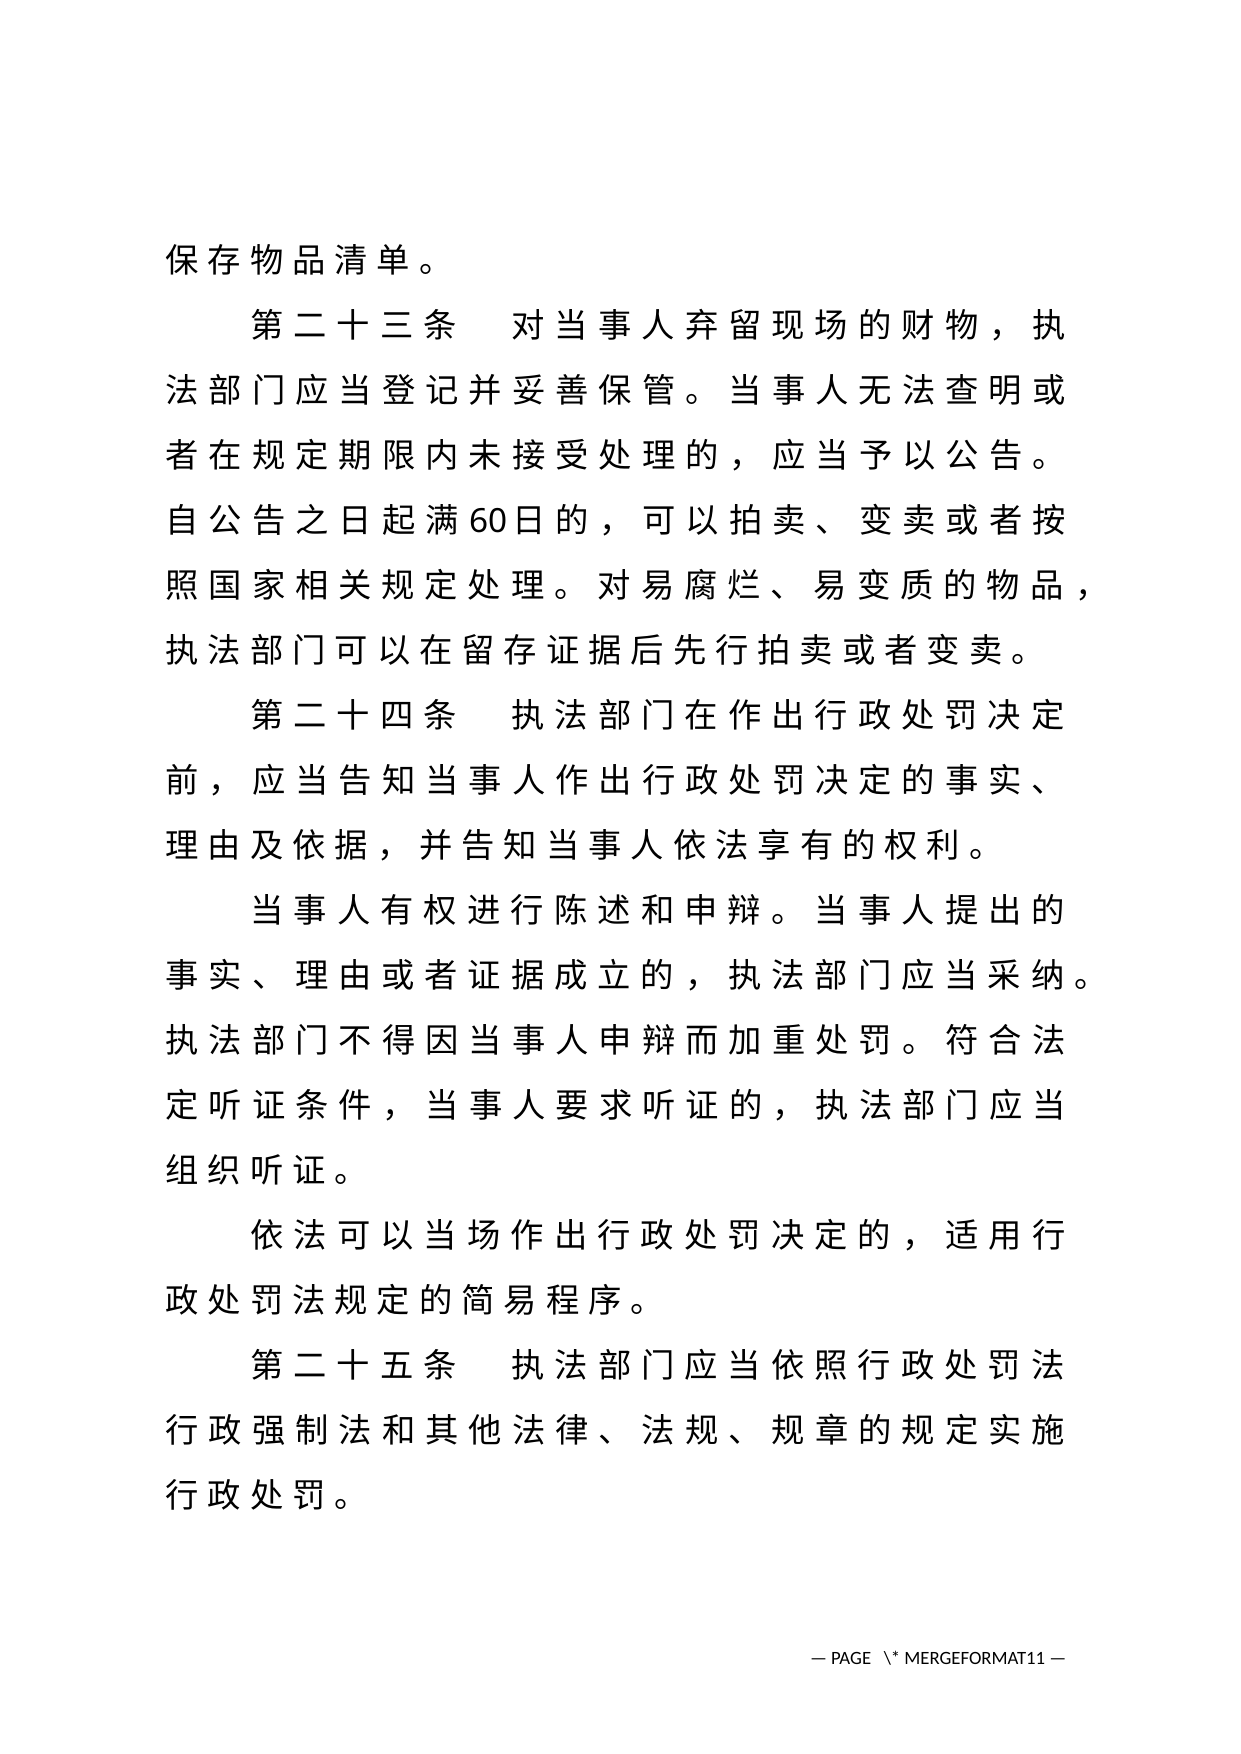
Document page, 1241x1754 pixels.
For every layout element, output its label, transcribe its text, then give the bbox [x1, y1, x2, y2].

text 第二十四条 执法部门在作出行政处罚决定前，应当告知当事人作出行政处罚决定的事实、理由及依据，并告知当事人依法享有的权利。 [165, 681, 1075, 876]
text 当事人有权进行陈述和申辩。当事人提出的事实、理由或者证据成立的，执法部门应当采纳。执法部门不得因当事人申辩而加重处罚。符合法定听证条件，当事人要求听证的，执法部门应当组织听证。 [165, 876, 1075, 1201]
text 第二十三条 对当事人弃留现场的财物，执法部门应当登记并妥善保管。当事人无法查明或者在规定期限内未接受处理的，应当予以公告。自公告之日起满60日的，可以拍卖、变卖或者按照国家相关规定处理。对易腐烂、易变质的物品，执法部门可以在留存证据后先行拍卖或者变卖。 [165, 291, 1075, 681]
text 依法可以当场作出行政处罚决定的，适用行政处罚法规定的简易程序。 [165, 1201, 1075, 1331]
text 第二十五条 执法部门应当依照行政处罚法、行政强制法和其他法律、法规、规章的规定实施行政处罚。 [165, 1331, 1075, 1526]
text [165, 226, 1075, 291]
